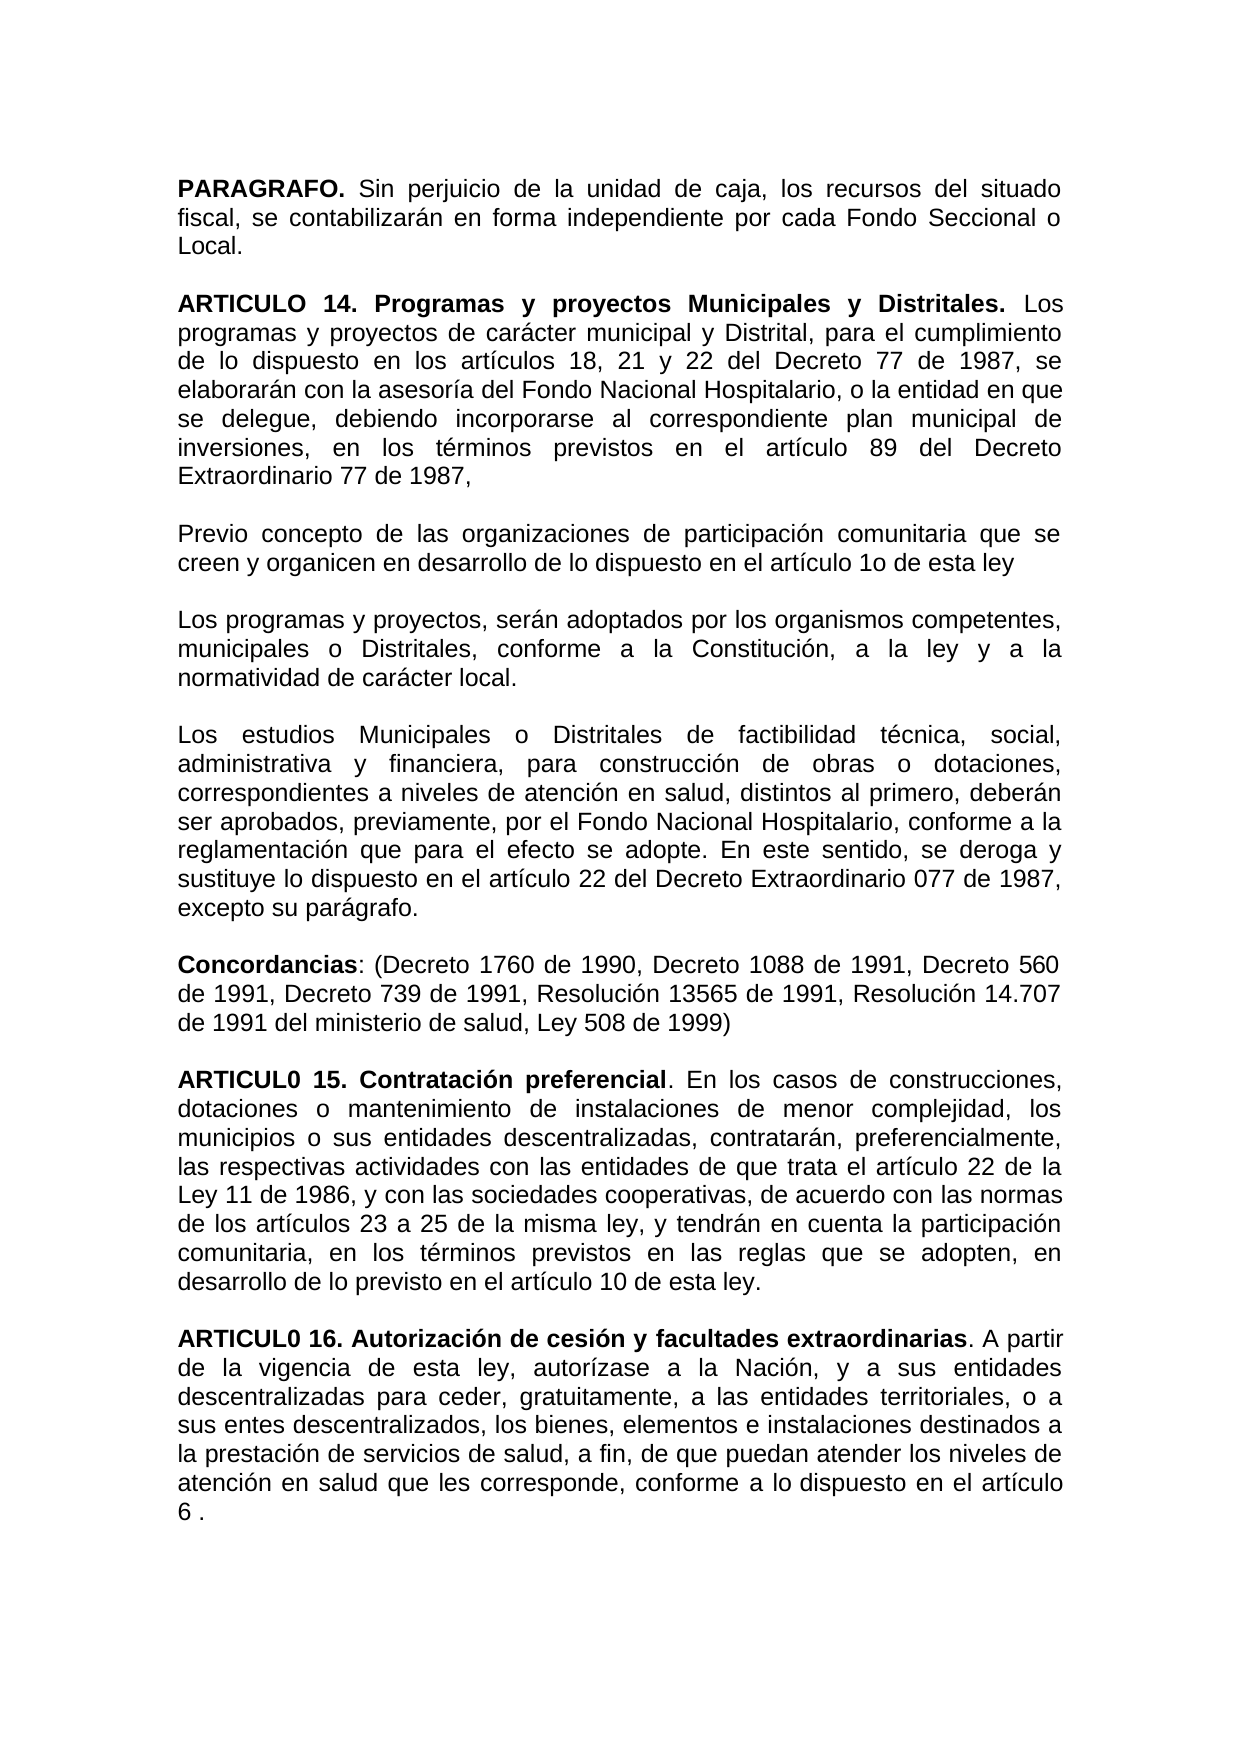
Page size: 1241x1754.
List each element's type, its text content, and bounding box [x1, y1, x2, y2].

text ARTICULO 14. Programas y proyectos Municipales y Distritales. Los programas y proyectos de carácter municipal y Distrital, para el cumplimiento de lo dispuesto en los artículos 18, 21 y 22 del Decreto 77 de 1987, se elaborarán con la asesoría del Fondo Nacional Hospitalario, o la entidad en que se delegue, debiendo incorporarse al correspondiente plan municipal de inversiones, en los términos previstos en el artículo 89 del Decreto Extraordinario 77 de 1987, [177, 289, 1064, 490]
text Previo concepto de las organizaciones de participación comunitaria que se creen y organicen en desarrollo de lo dispuesto en el artículo 1o de esta ley [177, 519, 1062, 576]
text Los programas y proyectos, serán adoptados por los organismos competentes, municipales o Distritales, conforme a la Constitución, a la ley y a la normatividad de carácter local. [177, 605, 1063, 691]
text PARAGRAFO. Sin perjuicio de la unidad de caja, los recursos del situado fiscal, se contabilizarán en forma independiente por cada Fondo Seccional o Local. [177, 174, 1063, 260]
text de 1991, Decreto 739 de 1991, Resolución 13565 de 1991, Resolución 14.707 de 1991 del ministerio de salud, Ley 508 de 1999) [177, 979, 1062, 1037]
text ARTICUL0 16. Autorización de cesión y facultades extraordinarias. A partir de la vigencia de esta ley, autorízase a la Nación, y a sus entidades descentralizadas para ceder, gratuitamente, a las entidades territoriales, o a sus entes descentralizados, los bienes, elementos e instalaciones destinados a la prestación de servicios de salud, a fin, de que puedan atender los niveles de atención en salud que les corresponde, conforme a lo dispuesto en el artículo 6 . [177, 1324, 1064, 1525]
text Concordancias: (Decreto 1760 de 1990, Decreto 1088 de 1991, Decreto 560 [177, 950, 1076, 979]
text Los estudios Municipales o Distritales de factibilidad técnica, social, administrativa y financiera, para construcción de obras o dotaciones, correspondientes a niveles de atención en salud, distintos al primero, deberán ser aprobados, previamente, por el Fondo Nacional Hospitalario, conforme a la reglamentación que para el efecto se adopte. En este sentido, se deroga y sustituye lo dispuesto en el artículo 22 del Decreto Extraordinario 077 de 1987, excepto su parágrafo. [177, 720, 1063, 921]
text ARTICUL0 15. Contratación preferencial. En los casos de construcciones, dotaciones o mantenimiento de instalaciones de menor complejidad, los municipios o sus entidades descentralizadas, contratarán, preferencialmente, las respectivas actividades con las entidades de que trata el artículo 22 de la Ley 11 de 1986, y con las sociedades cooperativas, de acuerdo con las normas de los artículos 23 a 25 de la misma ley, y tendrán en cuenta la participación comunitaria, en los términos previstos en las reglas que se adopten, en desarrollo de lo previsto en el artículo 10 de esta ley. [177, 1065, 1063, 1295]
